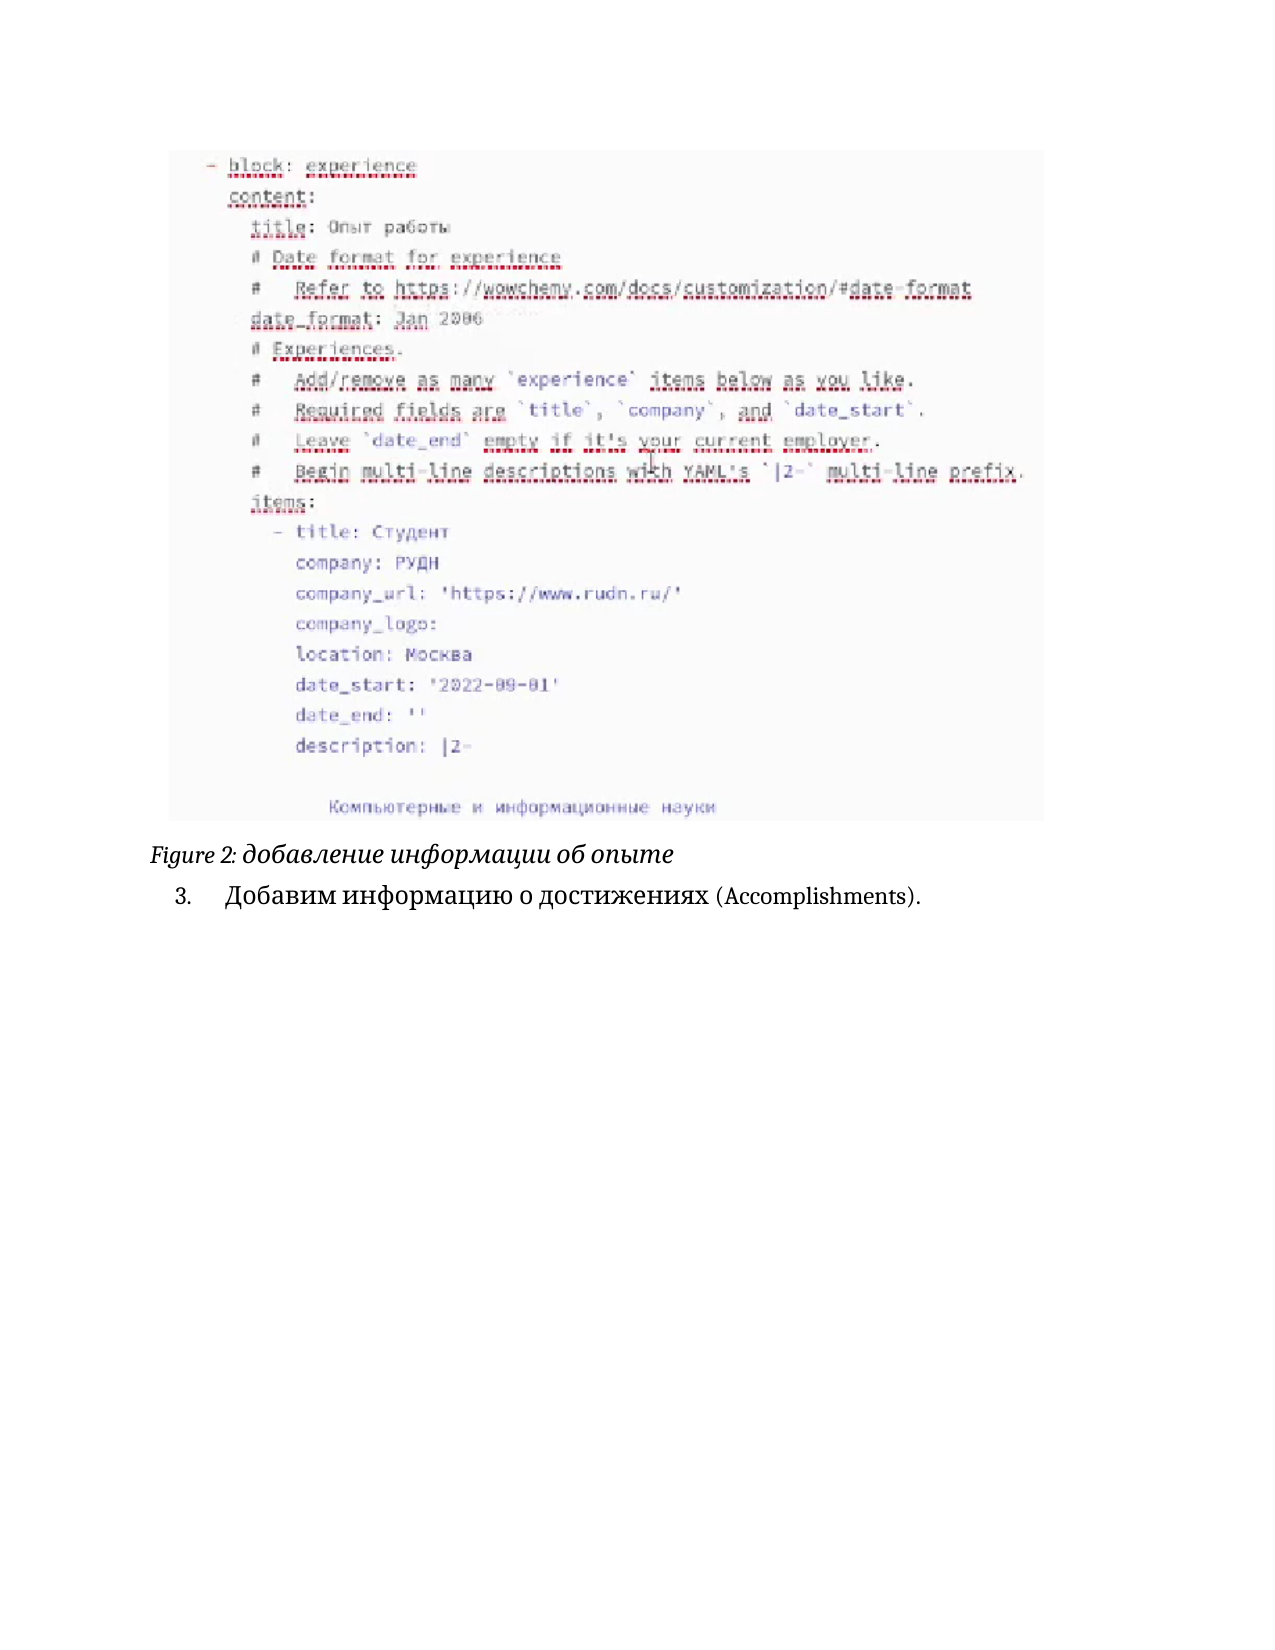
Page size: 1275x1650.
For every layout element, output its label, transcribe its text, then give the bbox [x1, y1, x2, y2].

text Figure 2: добавление информации об опыте [150, 841, 1125, 870]
picture [168, 150, 1044, 821]
list Добавим информацию о достижениях (Accomplishments). [175, 882, 1125, 911]
